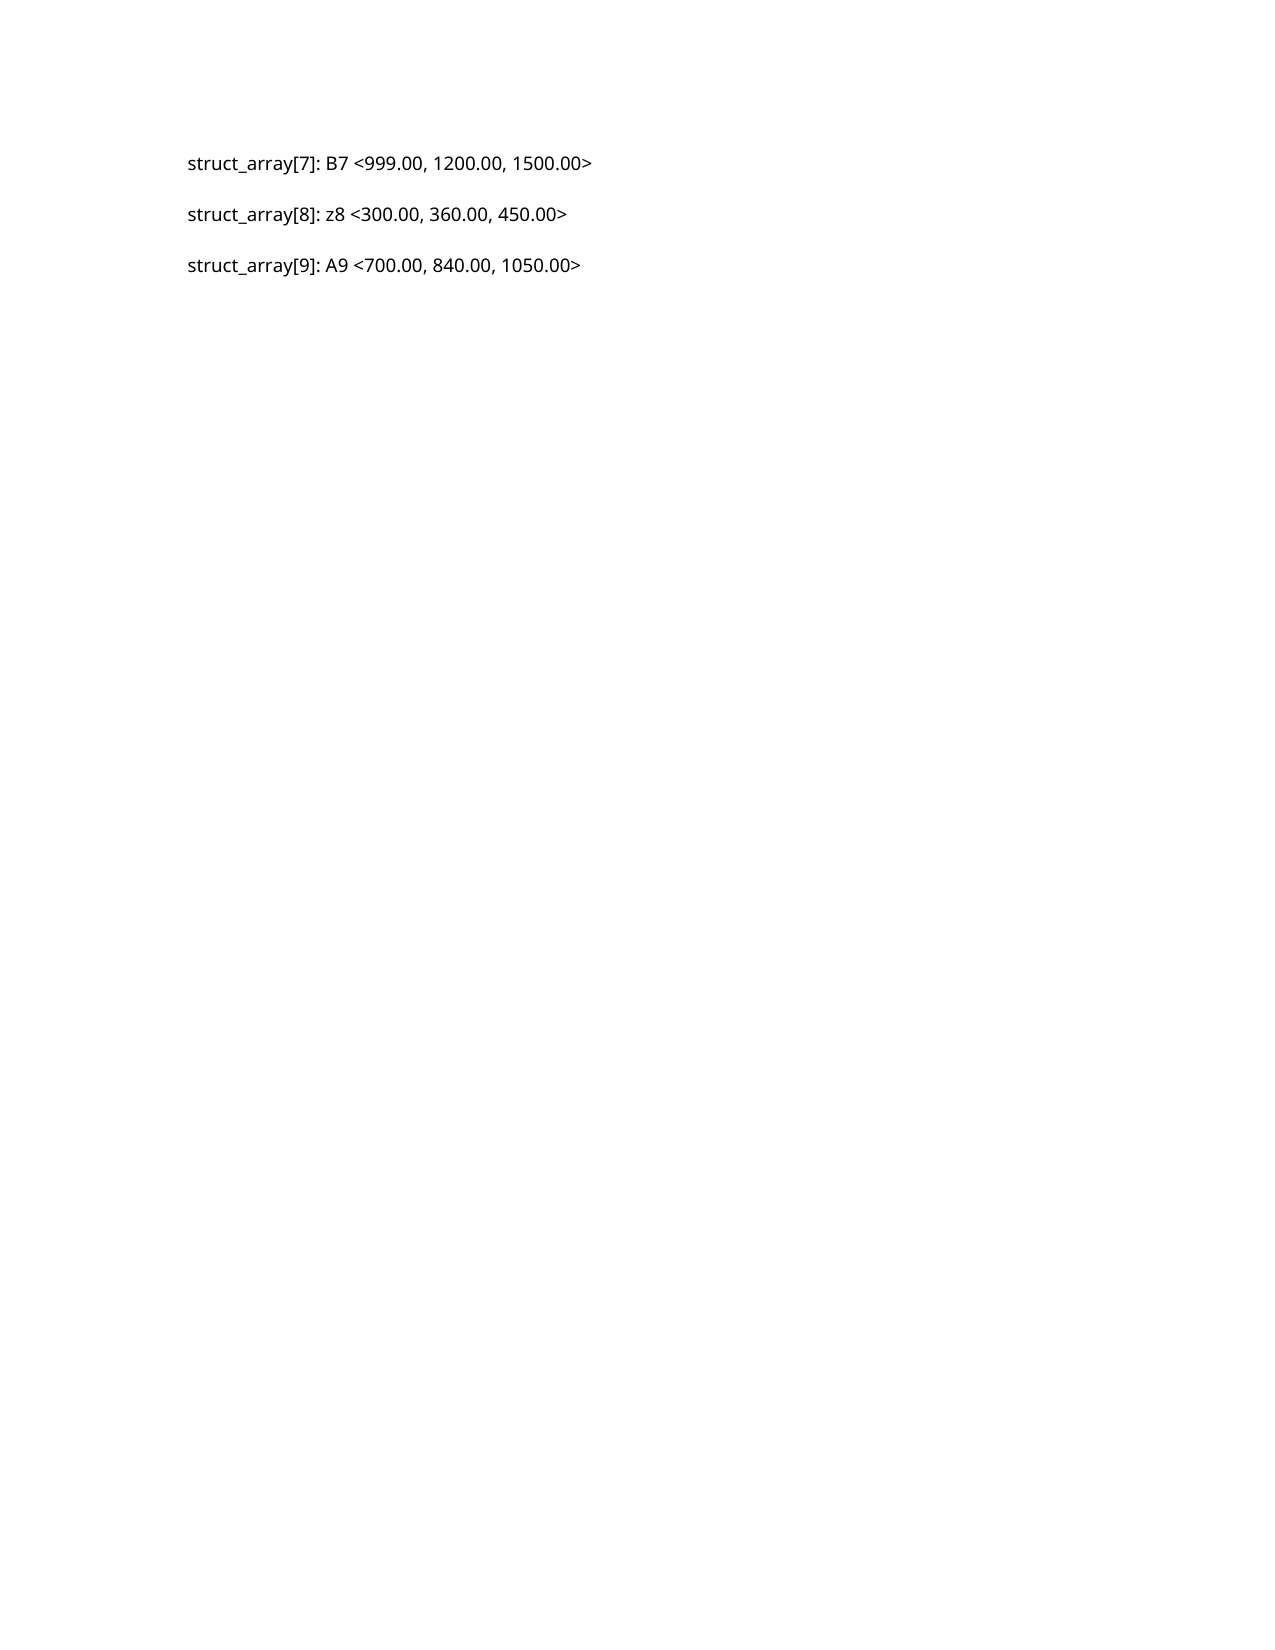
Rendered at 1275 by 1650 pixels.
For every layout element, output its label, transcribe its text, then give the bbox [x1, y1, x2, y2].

text struct_array[9]: A9 <700.00, 840.00, 1050.00> [187, 252, 1087, 278]
text struct_array[7]: B7 <999.00, 1200.00, 1500.00> [187, 150, 1087, 176]
text struct_array[8]: z8 <300.00, 360.00, 450.00> [187, 201, 1087, 227]
